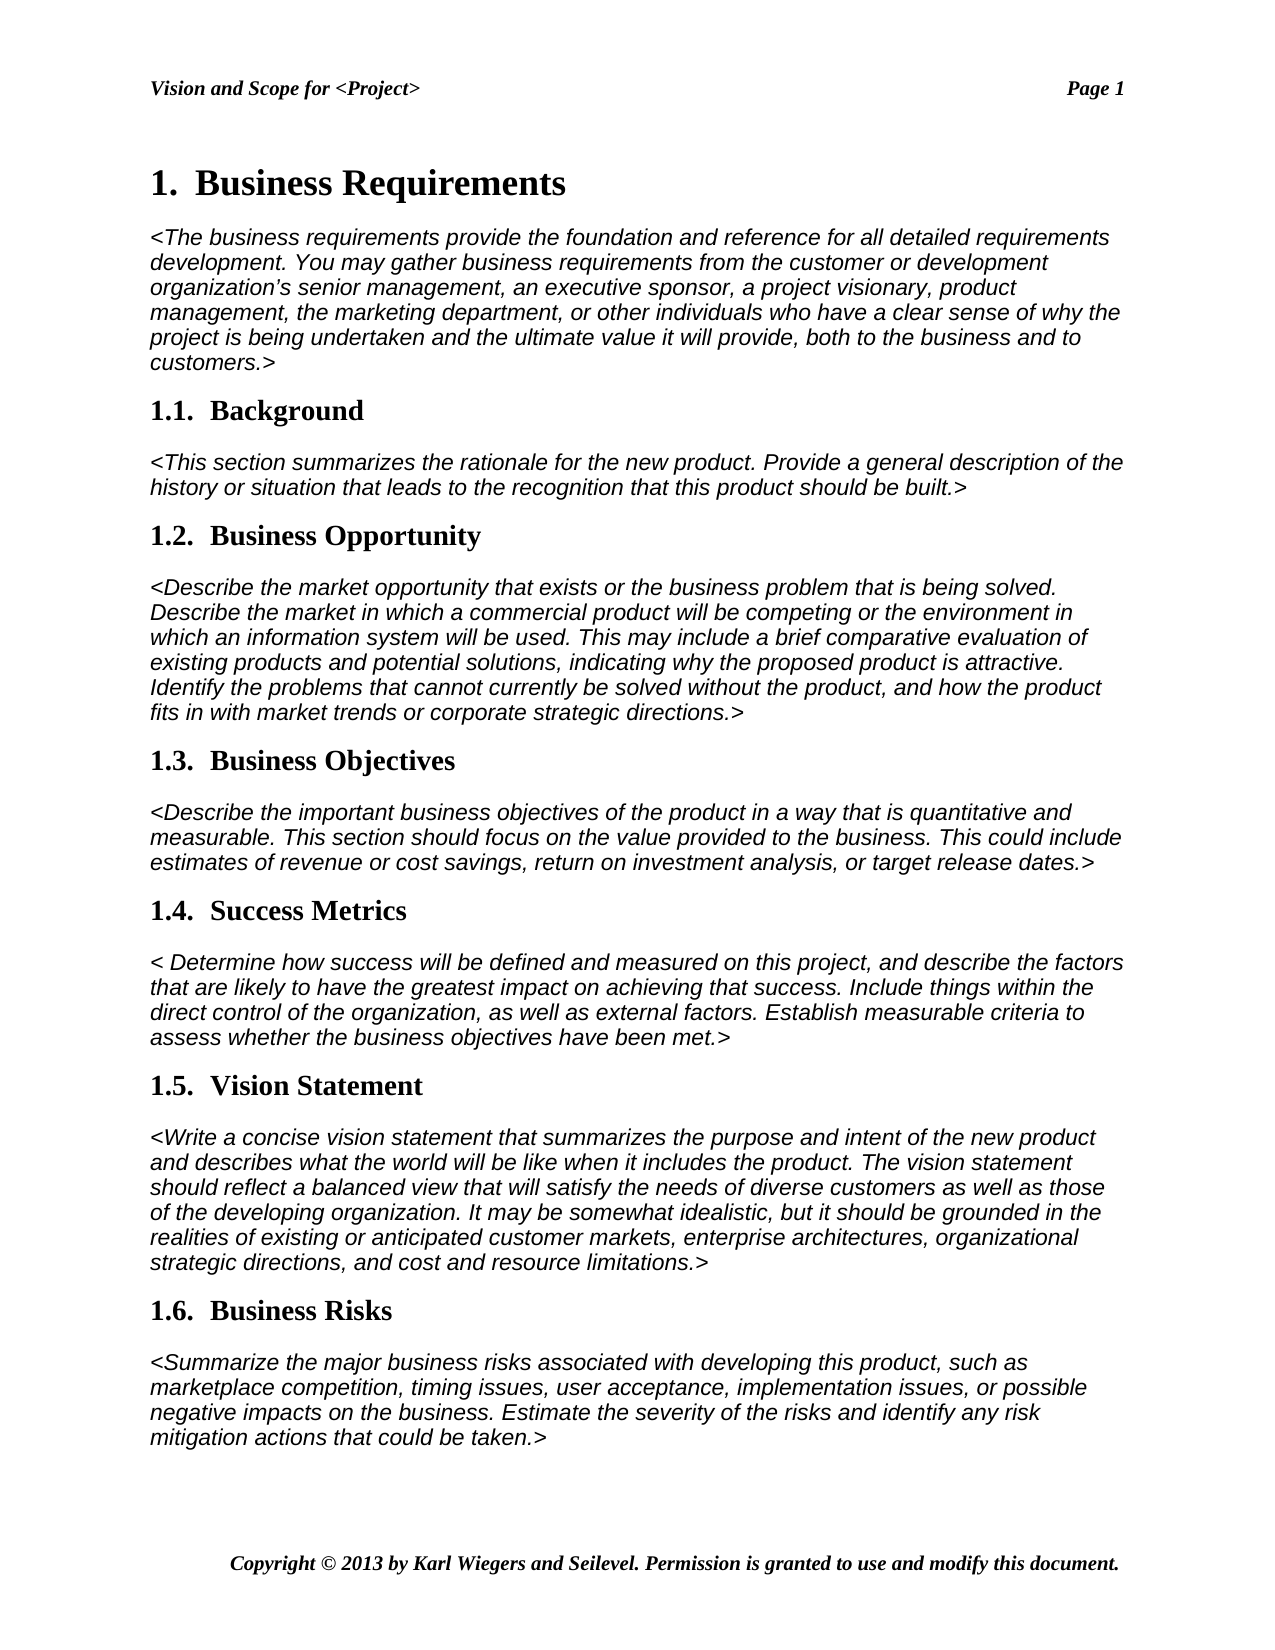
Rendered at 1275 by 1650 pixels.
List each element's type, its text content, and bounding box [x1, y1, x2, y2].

subtitle Vision Statement [150, 1075, 1125, 1100]
subtitle Business Risks [150, 1300, 1125, 1325]
subtitle Success Metrics [150, 900, 1125, 925]
subtitle Business Requirements [150, 175, 1125, 200]
text <Summarize the major business risks associated with developing this product, such as marketplace competition, timing issues, user acceptance, implementation issues, or possible negative impacts on the business. Estimate the severity of the risks and identify any risk mitigation actions that could be taken.> [150, 1350, 1125, 1450]
text < Determine how success will be defined and measured on this project, and describe the factors that are likely to have the greatest impact on achieving that success. Include things within the direct control of the organization, as well as external factors. Establish measurable criteria to assess whether the business objectives have been met.> [150, 950, 1125, 1050]
subtitle Business Objectives [150, 750, 1125, 775]
subtitle Business Opportunity [150, 525, 1125, 550]
text <The business requirements provide the foundation and reference for all detailed requirements development. You may gather business requirements from the customer or development organization’s senior management, an executive sponsor, a project visionary, product management, the marketing department, or other individuals who have a clear sense of why the project is being undertaken and the ultimate value it will provide, both to the business and to customers.> [150, 225, 1125, 375]
text <Write a concise vision statement that summarizes the purpose and intent of the new product and describes what the world will be like when it includes the product. The vision statement should reflect a balanced view that will satisfy the needs of diverse customers as well as those of the developing organization. It may be somewhat idealistic, but it should be grounded in the realities of existing or anticipated customer markets, enterprise architectures, organizational strategic directions, and cost and resource limitations.> [150, 1125, 1125, 1275]
text <Describe the market opportunity that exists or the business problem that is being solved. Describe the market in which a commercial product will be competing or the environment in which an information system will be used. This may include a brief comparative evaluation of existing products and potential solutions, indicating why the proposed product is attractive. Identify the problems that cannot currently be solved without the product, and how the product fits in with market trends or corporate strategic directions.> [150, 575, 1125, 725]
text <This section summarizes the rationale for the new product. Provide a general description of the history or situation that leads to the recognition that this product should be built.> [150, 450, 1125, 500]
subtitle Background [150, 400, 1125, 425]
text <Describe the important business objectives of the product in a way that is quantitative and measurable. This section should focus on the value provided to the business. This could include estimates of revenue or cost savings, return on investment analysis, or target release dates.> [150, 800, 1125, 875]
